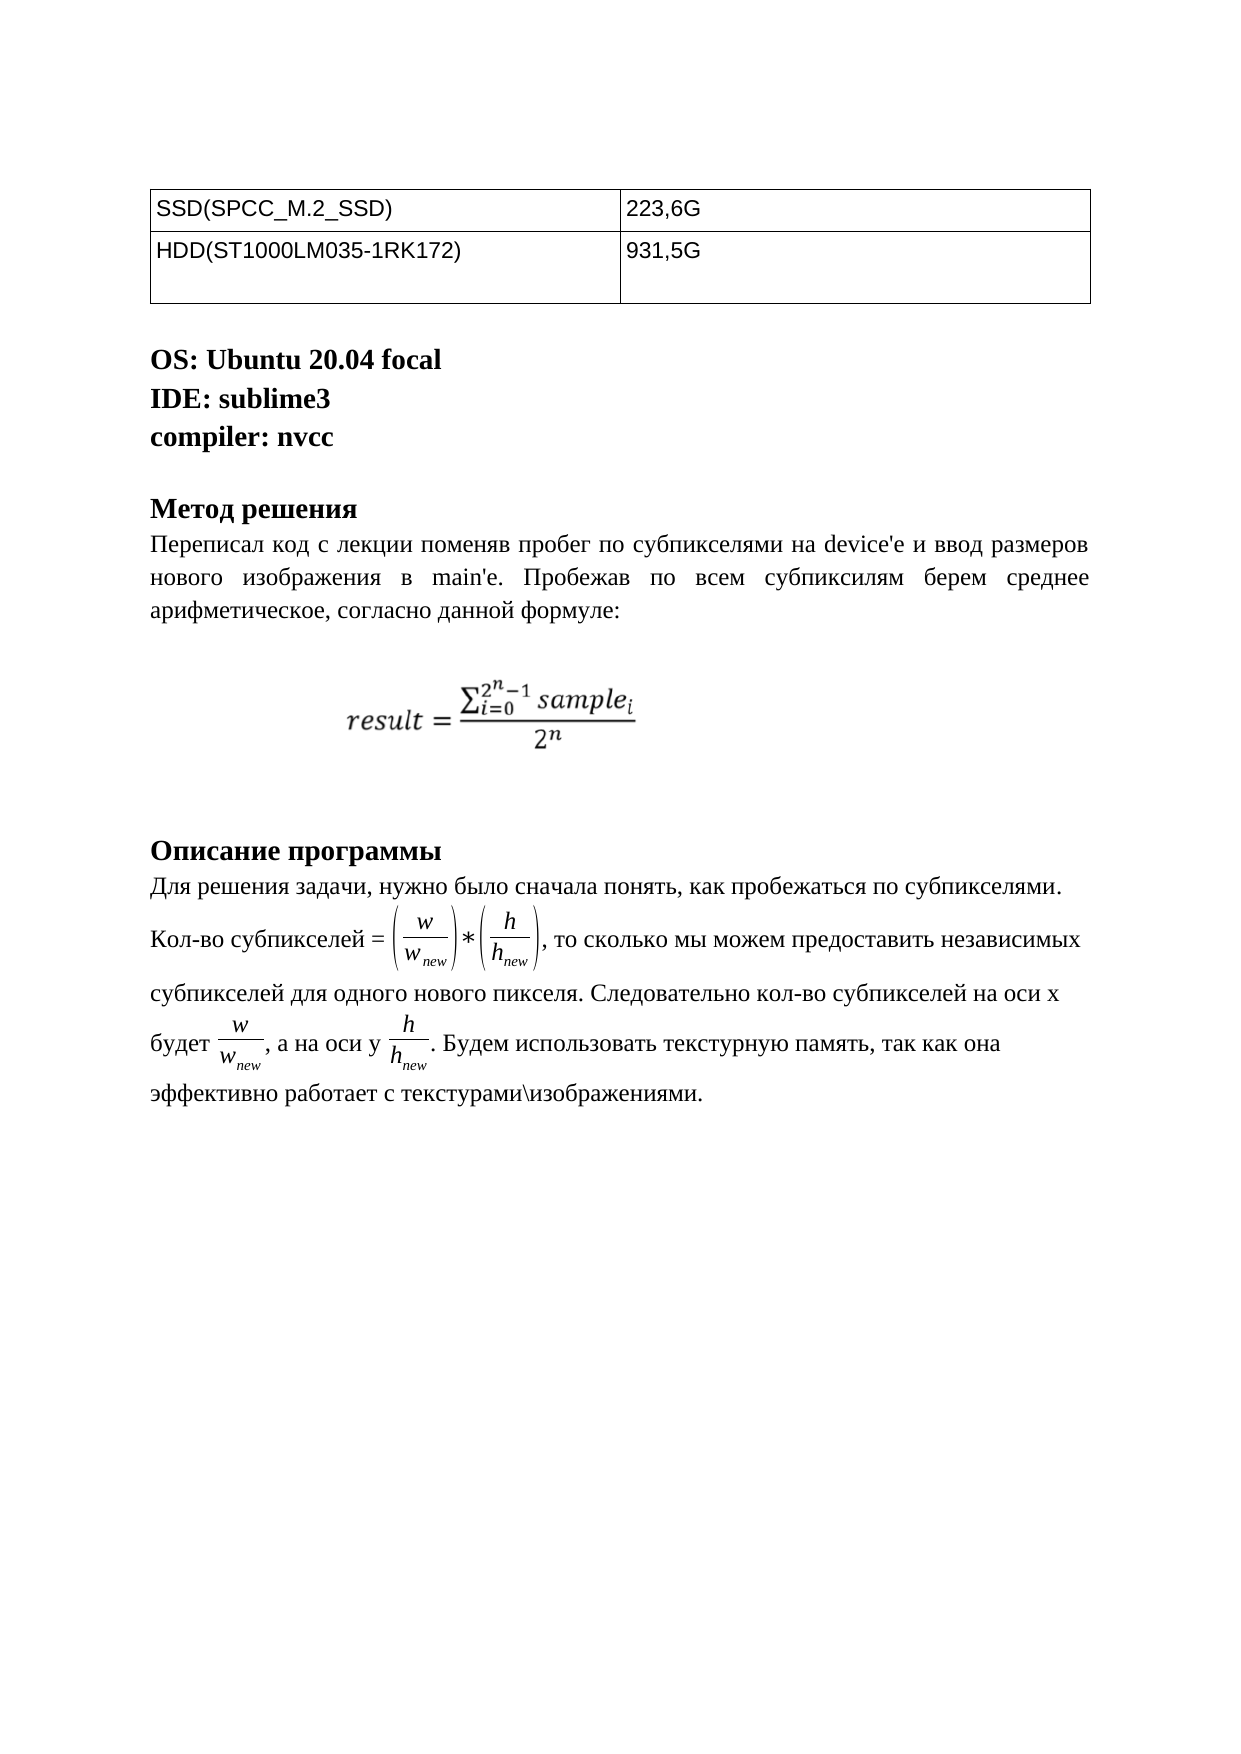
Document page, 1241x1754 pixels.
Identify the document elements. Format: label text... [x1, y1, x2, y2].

text Метод решения [150, 491, 1090, 524]
table_cell HDD(ST1000LM035-1RK172) [151, 232, 620, 303]
text Переписал код с лекции поменяв пробег по субпикселями на device'е и ввод размеров нового изображения в main'е. Пробежав по всем субпиксилям берем среднее арифметическое, согласно данной формуле: [150, 529, 1090, 624]
text IDE: sublime3 [150, 381, 1090, 414]
table_cell 931,5G [621, 232, 1090, 303]
table_header SSD(SPCC_M.2_SSD) [151, 190, 620, 231]
table_header 223,6G [621, 190, 1090, 231]
picture [324, 661, 653, 785]
text Описание программы [150, 833, 1090, 866]
text OS: Ubuntu 20.04 focal [150, 342, 1090, 376]
text compiler: nvcc [150, 419, 1090, 453]
text Для решения задачи, нужно было сначала понять, как пробежаться по субпикселями. Кол-во субпикселей = , то сколько мы можем предоставить независимых субпикселей для одного нового пикселя. Следовательно кол-во субпикселей на оси х будет , а на оси y . Будем использовать текстурную память, так как она эффективно работает с текстурами\изображениями. [150, 871, 1090, 1106]
